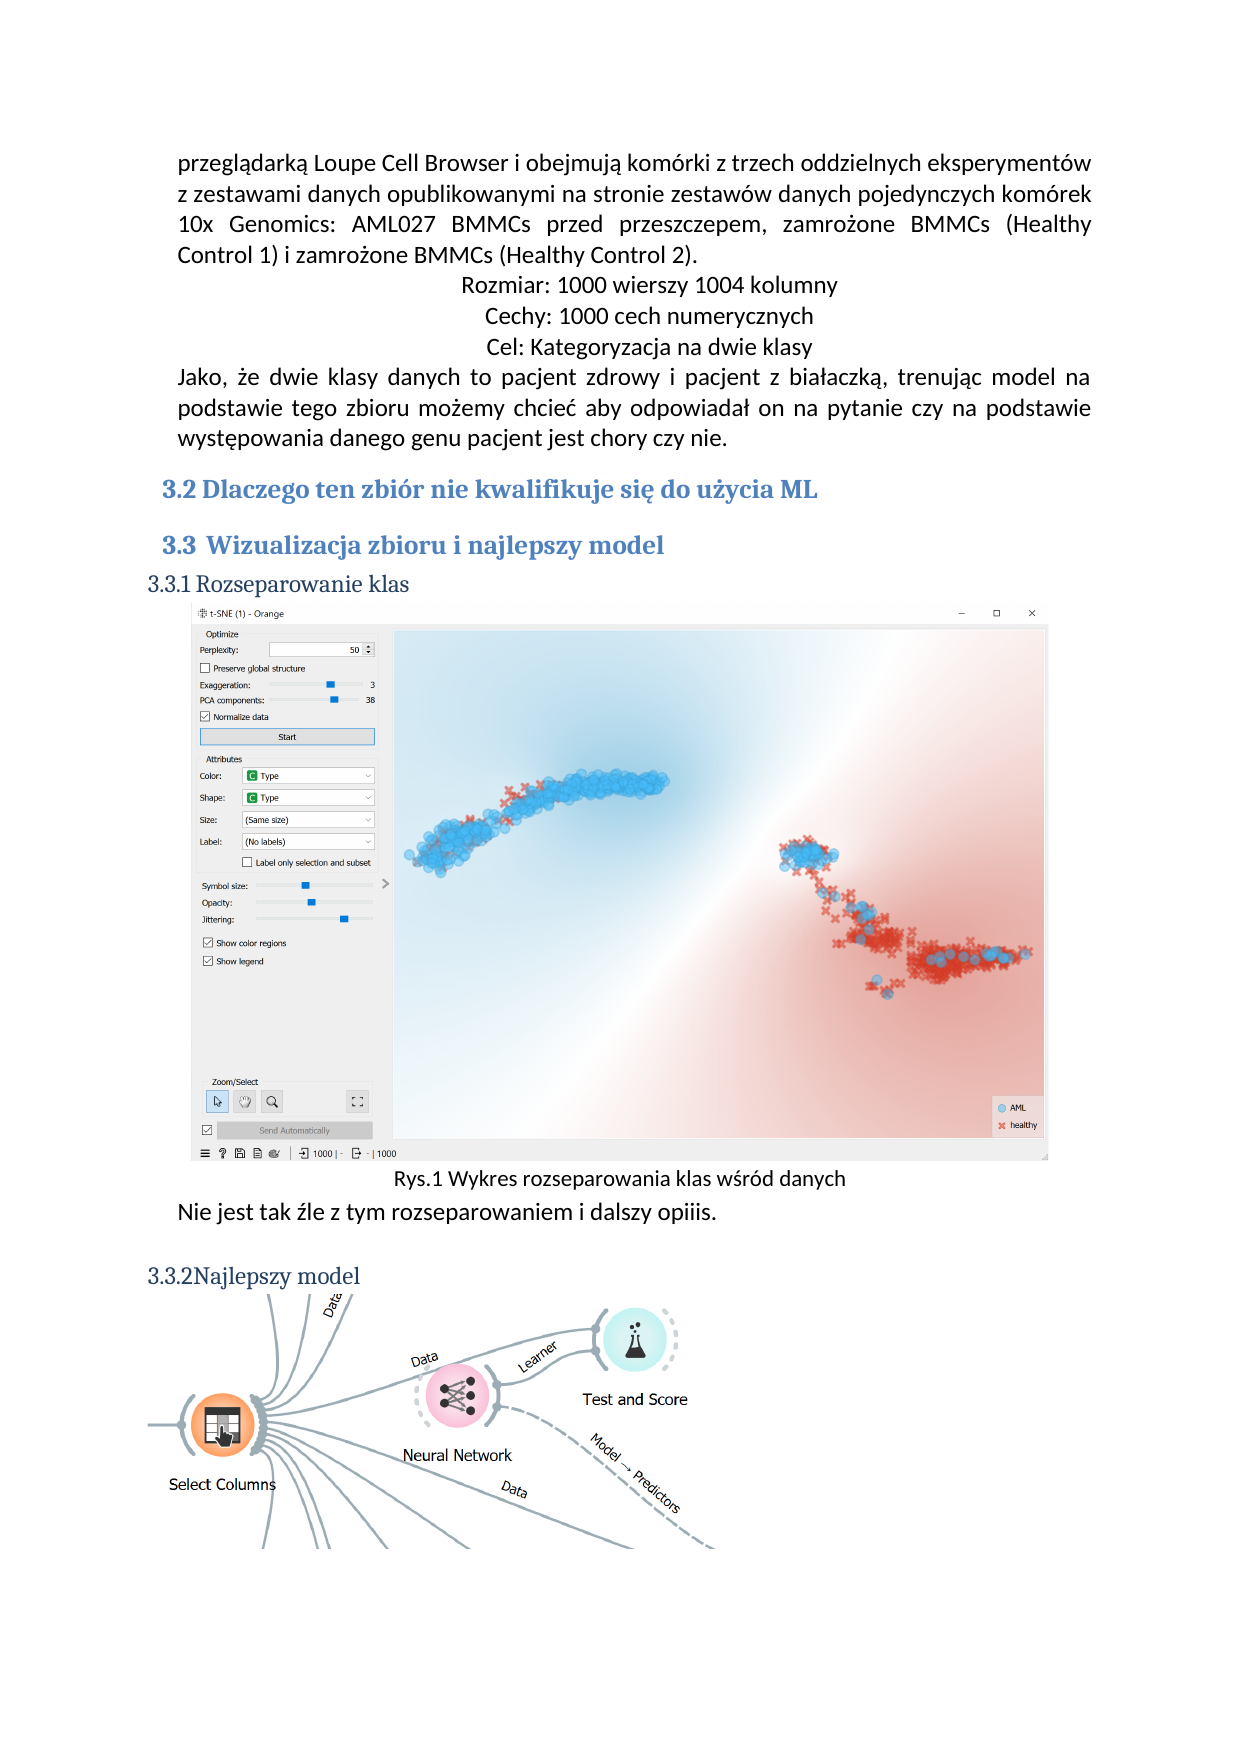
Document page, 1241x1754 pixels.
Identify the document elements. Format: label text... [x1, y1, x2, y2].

text Nie jest tak źle z tym rozseparowaniem i dalszy opiiis. [177, 1196, 1093, 1227]
text Jako, że dwie klasy danych to pacjent zdrowy i pacjent z białaczką, trenując model na podstawie tego zbioru możemy chcieć aby odpowiadał on na pytanie czy na podstawie występowania danego genu pacjent jest chory czy nie. [177, 361, 1093, 453]
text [177, 148, 1093, 270]
subtitle 3.3.1 Rozseparowanie klas [148, 570, 1093, 599]
subtitle 3.2 Dlaczego ten zbiór nie kwalifikuje się do użycia ML [148, 474, 1093, 505]
subtitle 3.3.2Najlepszy model [148, 1262, 1093, 1290]
text Rozmiar: 1000 wierszy 1004 kolumny [177, 270, 1093, 300]
text Cel: Kategoryzacja na dwie klasy [177, 331, 1093, 361]
picture [147, 1294, 728, 1549]
subtitle Wizualizacja zbioru i najlepszy model [162, 530, 1093, 561]
text Cechy: 1000 cech numerycznych [177, 300, 1093, 331]
text Rys.1 Wykres rozseparowania klas wśród danych [148, 1164, 1093, 1192]
picture [191, 603, 1049, 1161]
